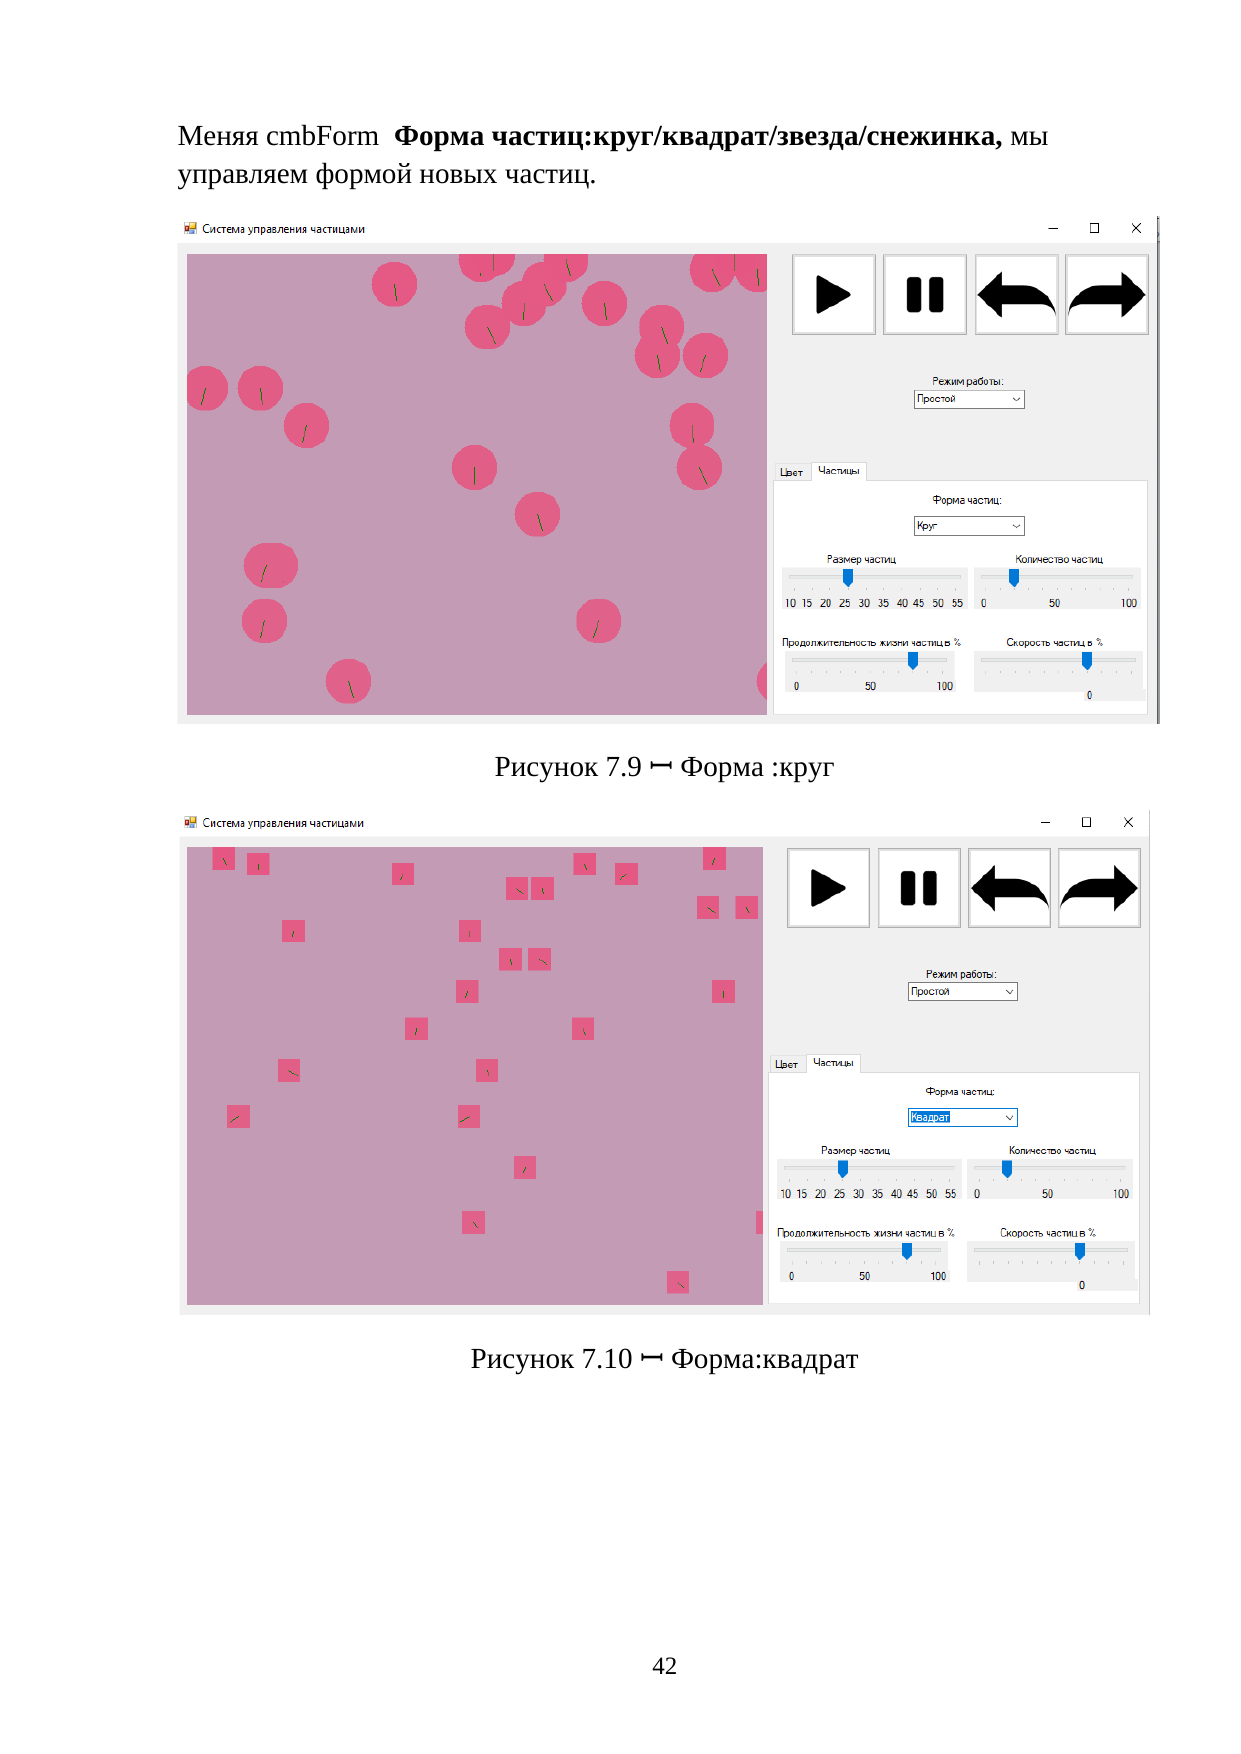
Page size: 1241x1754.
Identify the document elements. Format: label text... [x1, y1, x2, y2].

text Рисунок 7.9 ꟷ Форма :круг [177, 748, 1152, 784]
text Рисунок 7.10 ꟷ Форма:квадрат [177, 1340, 1152, 1376]
picture [177, 216, 1160, 724]
text Меняя cmbForm Форма частиц:круг/квадрат/звезда/снежинка, мы управляем формой новых частиц. [177, 118, 1152, 190]
picture [179, 810, 1150, 1315]
